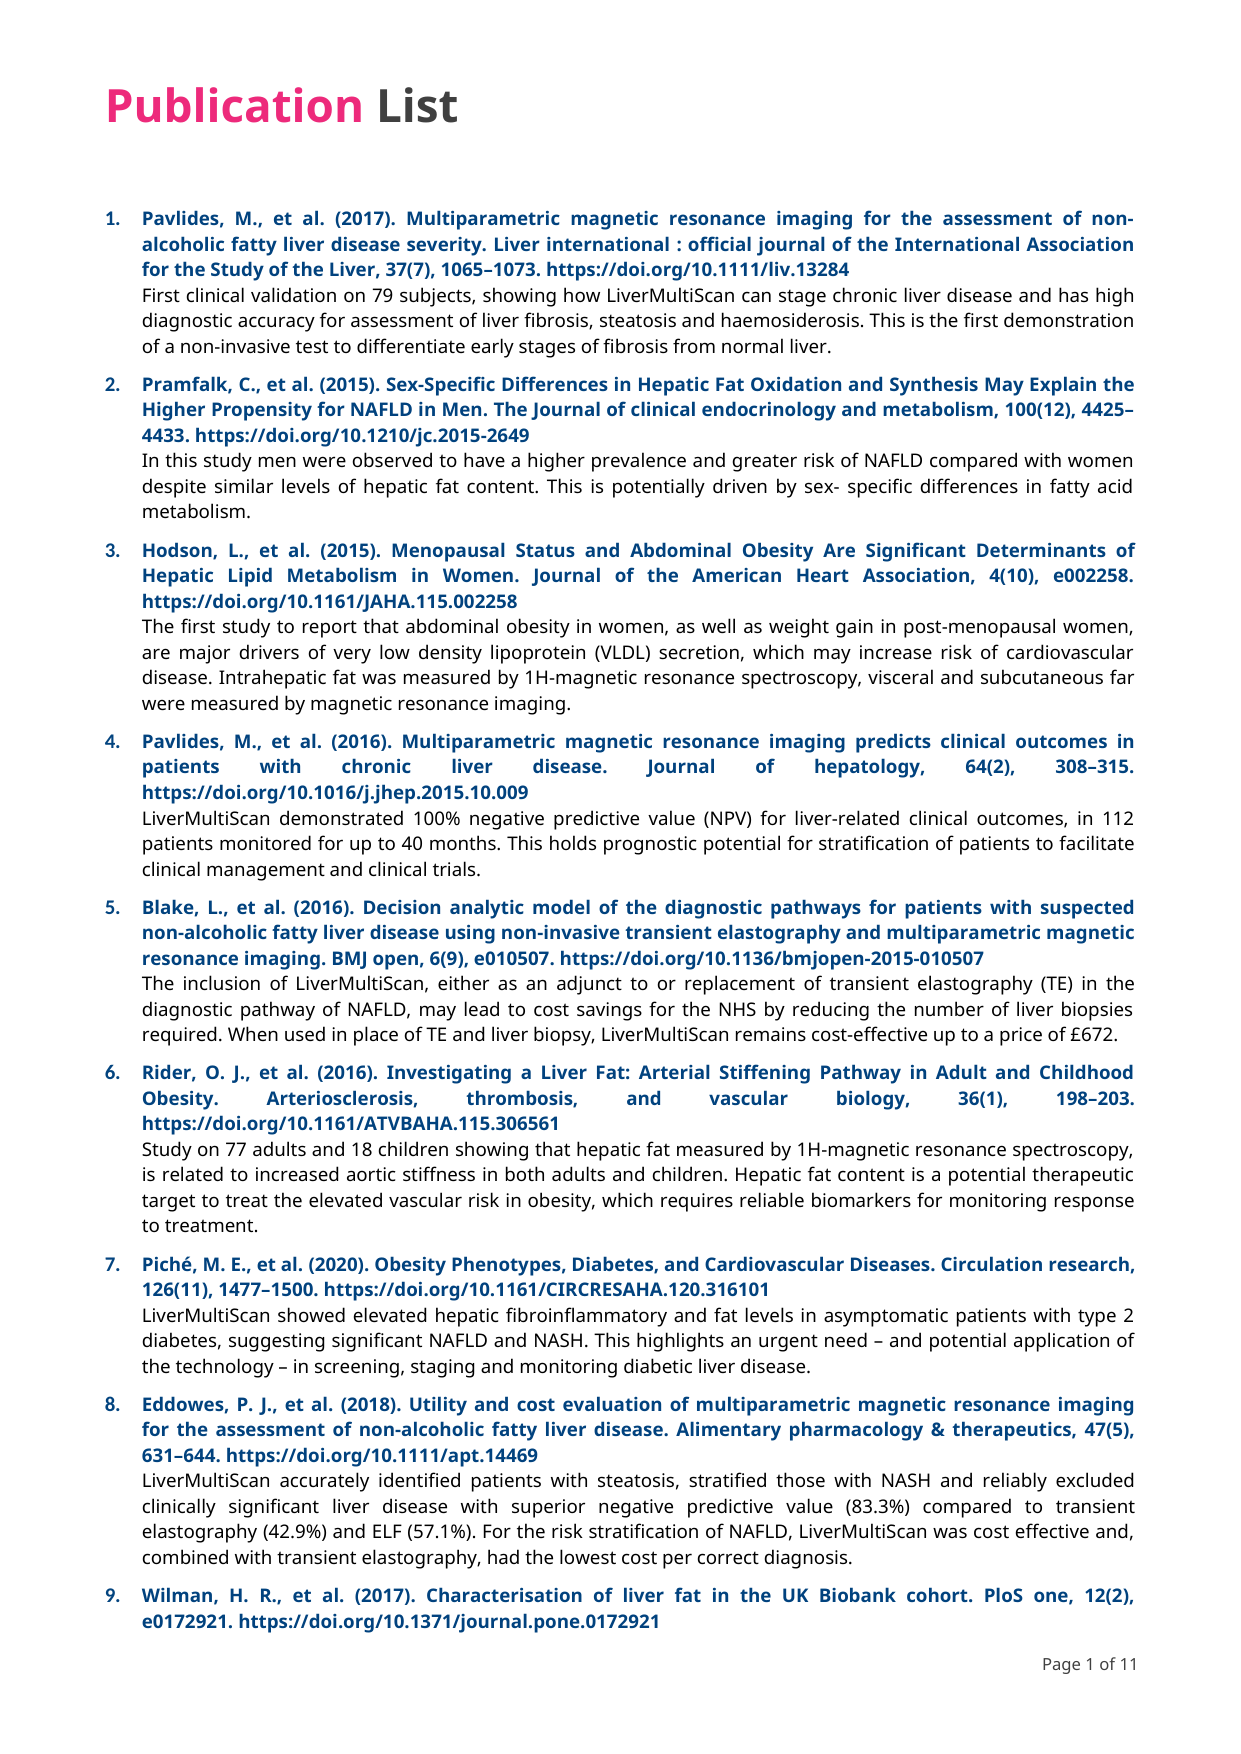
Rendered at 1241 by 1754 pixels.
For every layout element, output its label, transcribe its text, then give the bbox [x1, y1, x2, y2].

text The inclusion of LiverMultiScan, either as an adjunct to or replacement of transient elastography (TE) in the diagnostic pathway of NAFLD, may lead to cost savings for the NHS by reducing the number of liver biopsies required. When used in place of TE and liver biopsy, LiverMultiScan remains cost-effective up to a price of £672. [142, 971, 1136, 1047]
text The first study to report that abdominal obesity in women, as well as weight gain in post-menopausal women, are major drivers of very low density lipoprotein (VLDL) secretion, which may increase risk of cardiovascular disease. Intrahepatic fat was measured by 1H-magnetic resonance spectroscopy, visceral and subcutaneous far were measured by magnetic resonance imaging. [142, 613, 1136, 716]
text Study on 77 adults and 18 children showing that hepatic fat measured by 1H-magnetic resonance spectroscopy, is related to increased aortic stiffness in both adults and children. Hepatic fat content is a potential therapeutic target to treat the elevated vascular risk in obesity, which requires reliable biomarkers for monitoring response to treatment. [142, 1136, 1136, 1238]
text In this study men were observed to have a higher prevalence and greater risk of NAFLD compared with women despite similar levels of hepatic fat content. This is potentially driven by sex- specific differences in fatty acid metabolism. [142, 448, 1136, 524]
text LiverMultiScan showed elevated hepatic fibroinflammatory and fat levels in asymptomatic patients with type 2 diabetes, suggesting significant NAFLD and NASH. This highlights an urgent need – and potential application of the technology – in screening, staging and monitoring diabetic liver disease. [142, 1302, 1136, 1378]
list Eddowes, P. J., et al. (2018). Utility and cost evaluation of multiparametric magnetic resonance imaging for the assessment of non-alcoholic fatty liver disease. Alimentary pharmacology & therapeutics, 47(5), 631–644. https://doi.org/10.1111/apt.14469 [104, 1391, 1136, 1468]
list Piché, M. E., et al. (2020). Obesity Phenotypes, Diabetes, and Cardiovascular Diseases. Circulation research, 126(11), 1477–1500. https://doi.org/10.1161/CIRCRESAHA.120.316101 [104, 1251, 1136, 1302]
list Pavlides, M., et al. (2017). Multiparametric magnetic resonance imaging for the assessment of non-alcoholic fatty liver disease severity. Liver international : official journal of the International Association for the Study of the Liver, 37(7), 1065–1073. https://doi.org/10.1111/liv.13284 [104, 205, 1136, 282]
list Hodson, L., et al. (2015). Menopausal Status and Abdominal Obesity Are Significant Determinants of Hepatic Lipid Metabolism in Women. Journal of the American Heart Association, 4(10), e002258. https://doi.org/10.1161/JAHA.115.002258 [104, 537, 1136, 613]
text First clinical validation on 79 subjects, showing how LiverMultiScan can stage chronic liver disease and has high diagnostic accuracy for assessment of liver fibrosis, steatosis and haemosiderosis. This is the first demonstration of a non-invasive test to differentiate early stages of fibrosis from normal liver. [142, 282, 1136, 359]
list Wilman, H. R., et al. (2017). Characterisation of liver fat in the UK Biobank cohort. PloS one, 12(2), e0172921. https://doi.org/10.1371/journal.pone.0172921 [104, 1582, 1136, 1633]
text LiverMultiScan accurately identified patients with steatosis, stratified those with NASH and reliably excluded clinically significant liver disease with superior negative predictive value (83.3%) compared to transient elastography (42.9%) and ELF (57.1%). For the risk stratification of NAFLD, LiverMultiScan was cost effective and, combined with transient elastography, had the lowest cost per correct diagnosis. [142, 1468, 1136, 1570]
list Pavlides, M., et al. (2016). Multiparametric magnetic resonance imaging predicts clinical outcomes in patients with chronic liver disease. Journal of hepatology, 64(2), 308–315. https://doi.org/10.1016/j.jhep.2015.10.009 [104, 728, 1136, 805]
list Rider, O. J., et al. (2016). Investigating a Liver Fat: Arterial Stiffening Pathway in Adult and Childhood Obesity. Arteriosclerosis, thrombosis, and vascular biology, 36(1), 198–203. https://doi.org/10.1161/ATVBAHA.115.306561 [104, 1059, 1136, 1136]
text LiverMultiScan demonstrated 100% negative predictive value (NPV) for liver-related clinical outcomes, in 112 patients monitored for up to 40 months. This holds prognostic potential for stratification of patients to facilitate clinical management and clinical trials. [142, 805, 1136, 881]
list Pramfalk, C., et al. (2015). Sex-Specific Differences in Hepatic Fat Oxidation and Synthesis May Explain the Higher Propensity for NAFLD in Men. The Journal of clinical endocrinology and metabolism, 100(12), 4425–4433. https://doi.org/10.1210/jc.2015-2649 [104, 371, 1136, 448]
list Blake, L., et al. (2016). Decision analytic model of the diagnostic pathways for patients with suspected non-alcoholic fatty liver disease using non-invasive transient elastography and multiparametric magnetic resonance imaging. BMJ open, 6(9), e010507. https://doi.org/10.1136/bmjopen-2015-010507 [104, 894, 1136, 971]
